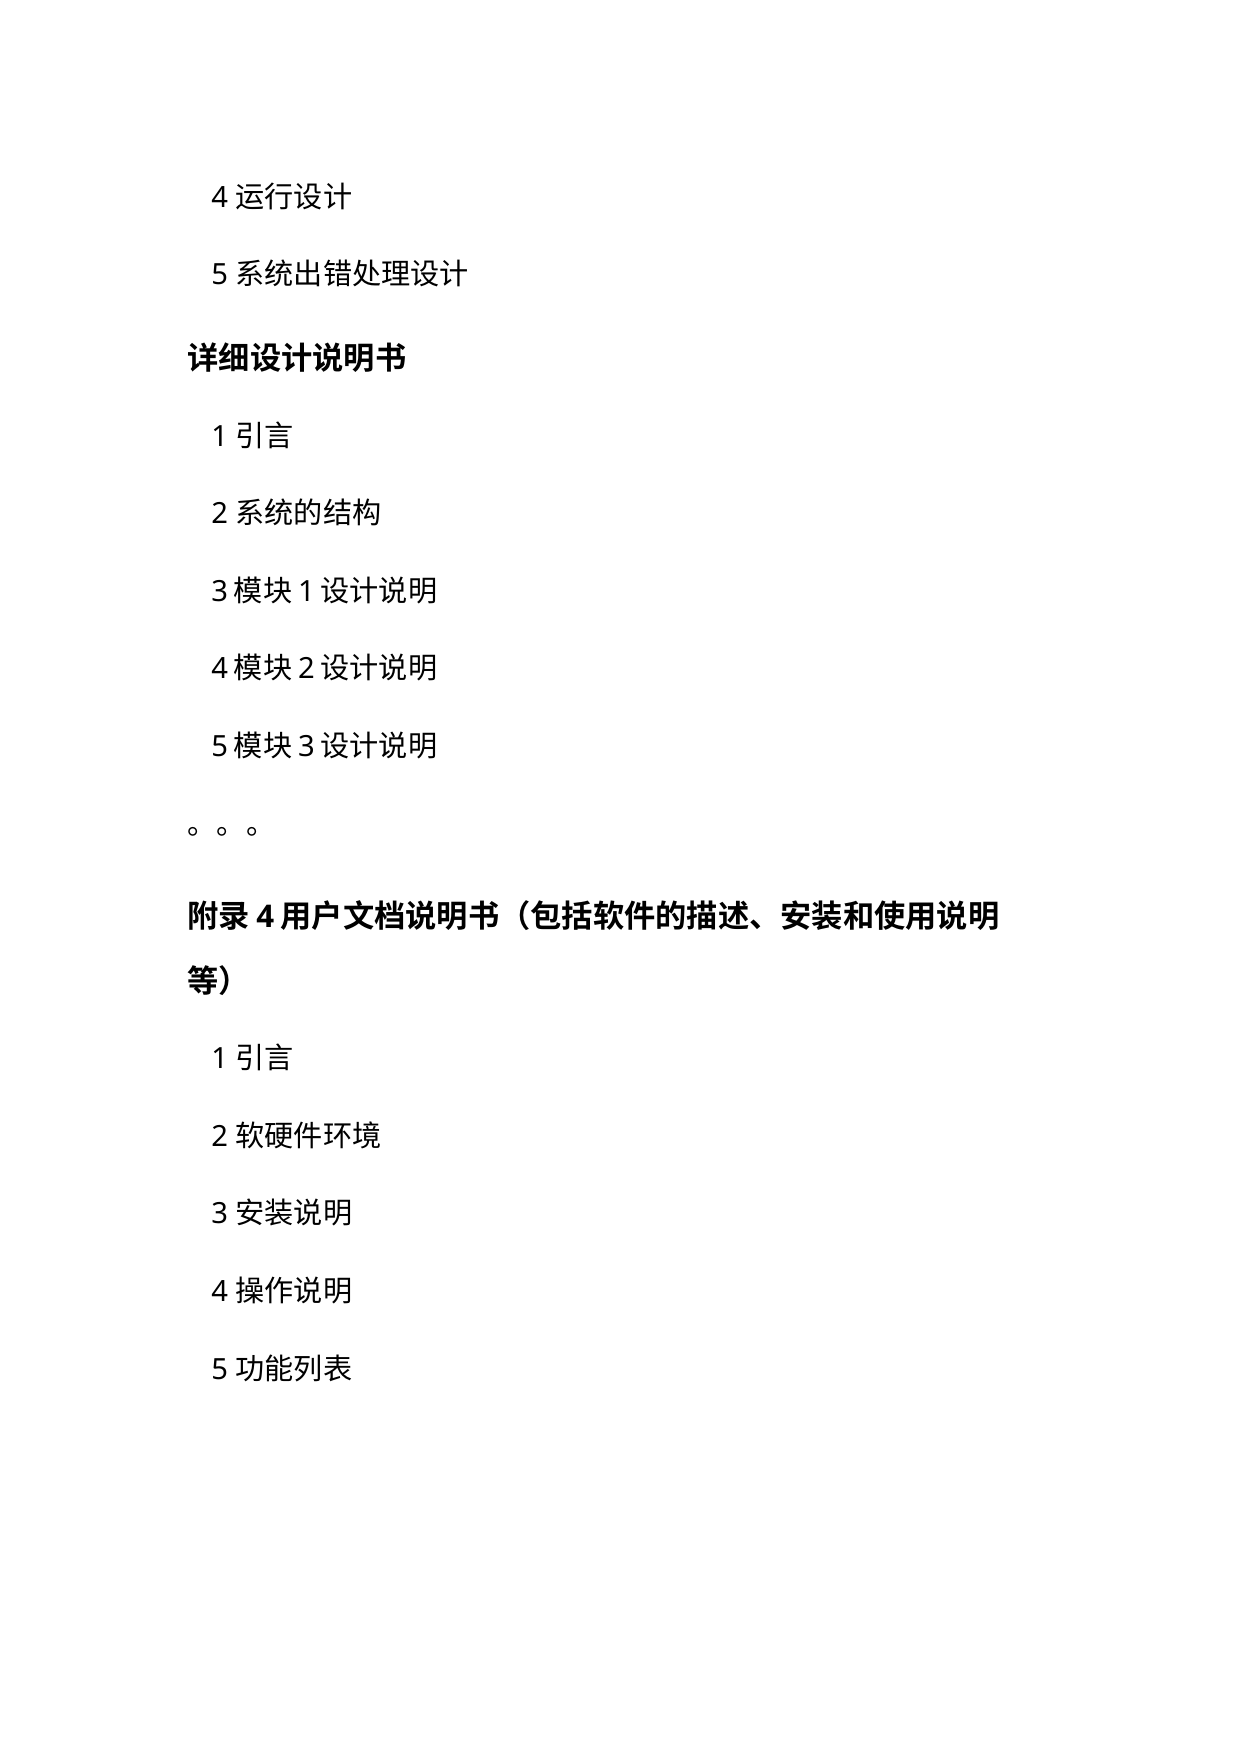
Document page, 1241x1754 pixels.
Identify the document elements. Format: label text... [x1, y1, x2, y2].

text 2 系统的结构 [211, 478, 1053, 543]
text 详细设计说明书 [187, 323, 1053, 388]
text 1 引言 [211, 401, 1053, 466]
text 2 软硬件环境 [211, 1101, 1053, 1166]
text 4 操作说明 [211, 1256, 1053, 1321]
text 1 引言 [211, 1023, 1053, 1088]
text 4模块2设计说明 [211, 634, 1053, 699]
text 3模块1设计说明 [211, 556, 1053, 621]
text 5模块3设计说明 [211, 711, 1053, 776]
text 5 功能列表 [211, 1334, 1053, 1399]
text 3 安装说明 [211, 1179, 1053, 1244]
text 4 运行设计 [211, 162, 1053, 227]
text 。。。 [187, 789, 1053, 854]
text 5 系统出错处理设计 [211, 239, 1053, 304]
text 附录4用户文档说明书（包括软件的描述、安装和使用说明等） [187, 881, 1053, 1011]
